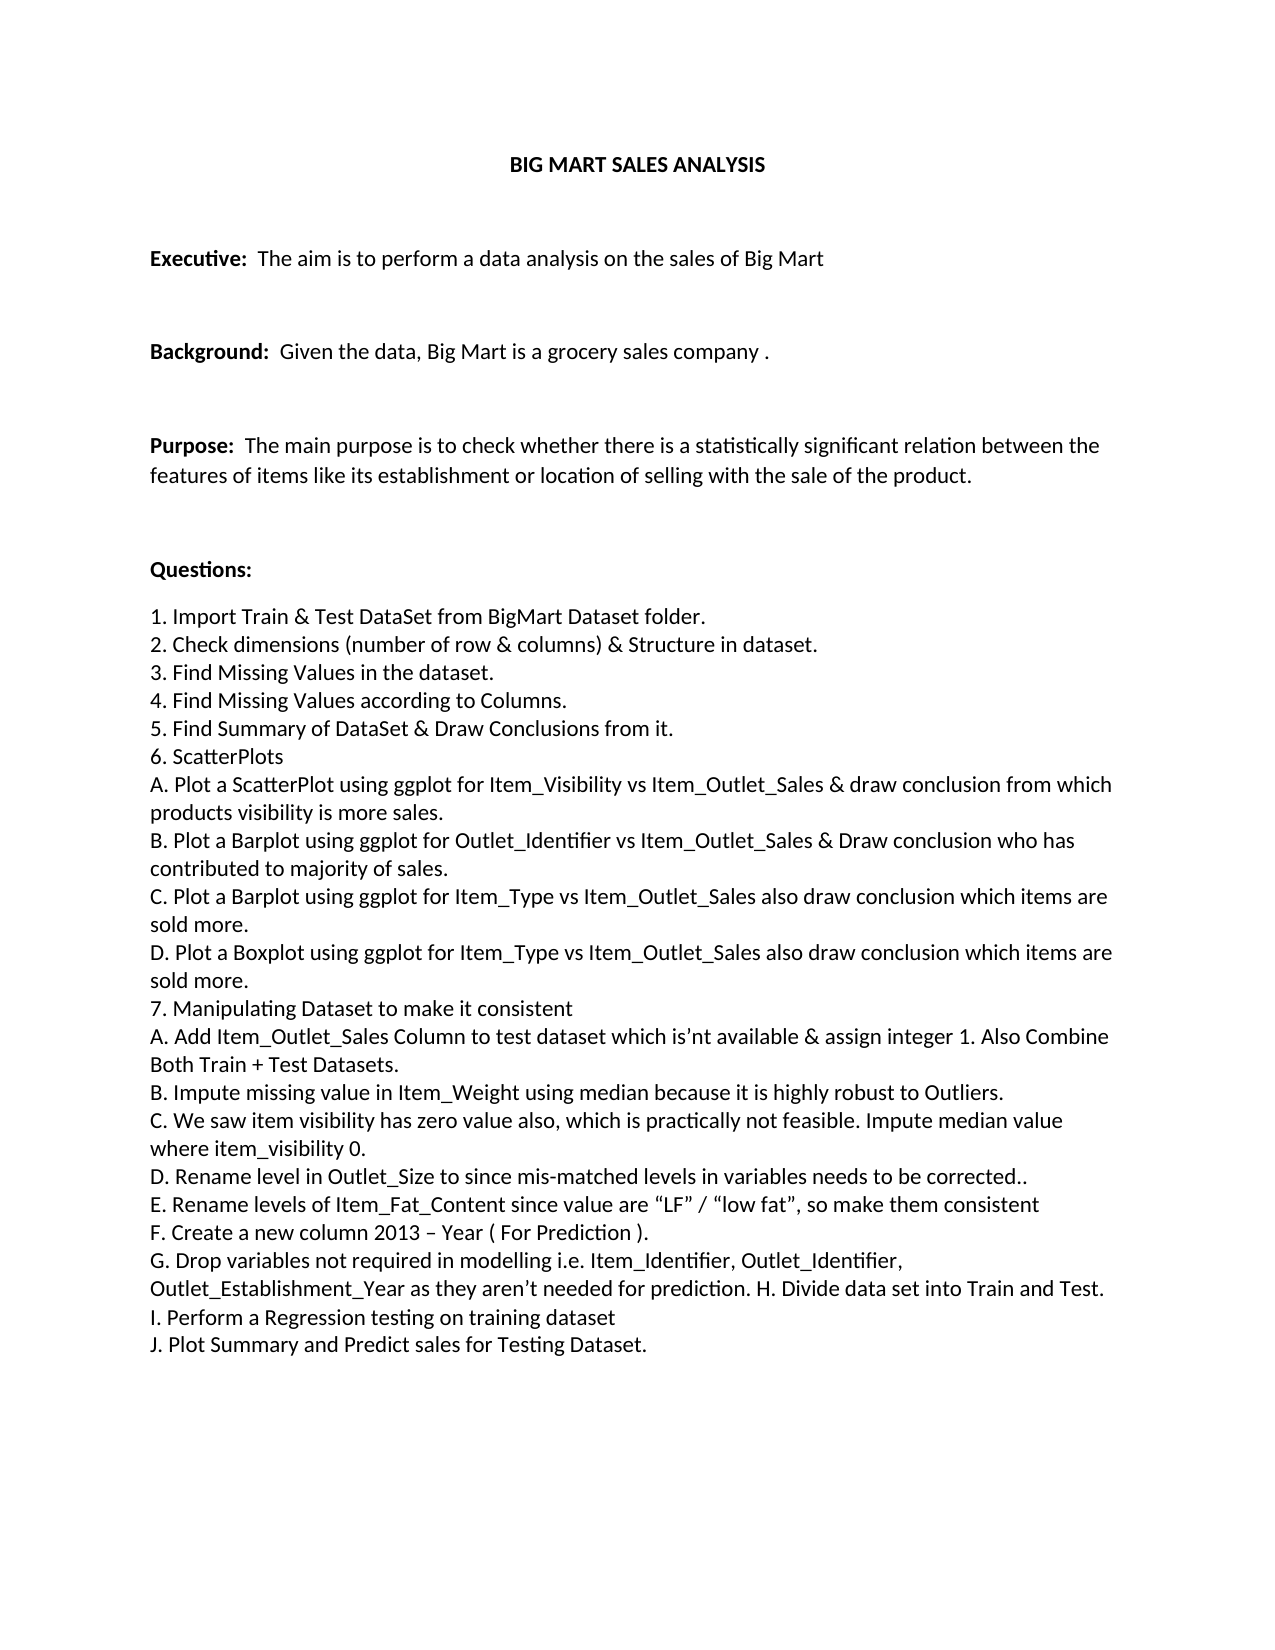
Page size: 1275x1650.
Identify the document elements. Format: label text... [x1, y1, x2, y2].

text B. Plot a Barplot using ggplot for Outlet_Identifier vs Item_Outlet_Sales & Draw conclusion who has contributed to majority of sales. [150, 826, 1125, 882]
text Purpose: The main purpose is to check whether there is a statistically significant relation between the features of items like its establishment or location of selling with the sale of the product. [150, 431, 1125, 489]
text D. Plot a Boxplot using ggplot for Item_Type vs Item_Outlet_Sales also draw conclusion which items are sold more. [150, 938, 1125, 994]
text E. Rename levels of Item_Fat_Content since value are “LF” / “low fat”, so make them consistent [150, 1191, 1125, 1218]
text I. Perform a Regression testing on training dataset [150, 1303, 1125, 1331]
text 4. Find Missing Values according to Columns. [150, 686, 1125, 714]
text Executive: The aim is to perform a data analysis on the sales of Big Mart [150, 244, 1125, 272]
text 6. ScatterPlots [150, 742, 1125, 770]
text G. Drop variables not required in modelling i.e. Item_Identifier, Outlet_Identifier, Outlet_Establishment_Year as they aren’t needed for prediction. H. Divide data set into Train and Test. [150, 1247, 1125, 1303]
text 3. Find Missing Values in the dataset. [150, 658, 1125, 686]
text 2. Check dimensions (number of row & columns) & Structure in dataset. [150, 630, 1125, 658]
text BIG MART SALES ANALYSIS [150, 150, 1125, 178]
text Background: Given the data, Big Mart is a grocery sales company . [150, 337, 1125, 366]
text C. We saw item visibility has zero value also, which is practically not feasible. Impute median value where item_visibility 0. [150, 1106, 1125, 1162]
text 7. Manipulating Dataset to make it consistent [150, 994, 1125, 1022]
text 1. Import Train & Test DataSet from BigMart Dataset folder. [150, 602, 1125, 630]
text C. Plot a Barplot using ggplot for Item_Type vs Item_Outlet_Sales also draw conclusion which items are sold more. [150, 882, 1125, 938]
text 5. Find Summary of DataSet & Draw Conclusions from it. [150, 714, 1125, 742]
text A. Plot a ScatterPlot using ggplot for Item_Visibility vs Item_Outlet_Sales & draw conclusion from which products visibility is more sales. [150, 770, 1125, 826]
text D. Rename level in Outlet_Size to since mis-matched levels in variables needs to be corrected.. [150, 1162, 1125, 1191]
text Questions: [150, 555, 1125, 583]
text J. Plot Summary and Predict sales for Testing Dataset. [150, 1331, 1125, 1359]
text F. Create a new column 2013 – Year ( For Prediction ). [150, 1218, 1125, 1247]
text A. Add Item_Outlet_Sales Column to test dataset which is’nt available & assign integer 1. Also Combine Both Train + Test Datasets. [150, 1022, 1125, 1078]
text B. Impute missing value in Item_Weight using median because it is highly robust to Outliers. [150, 1078, 1125, 1106]
